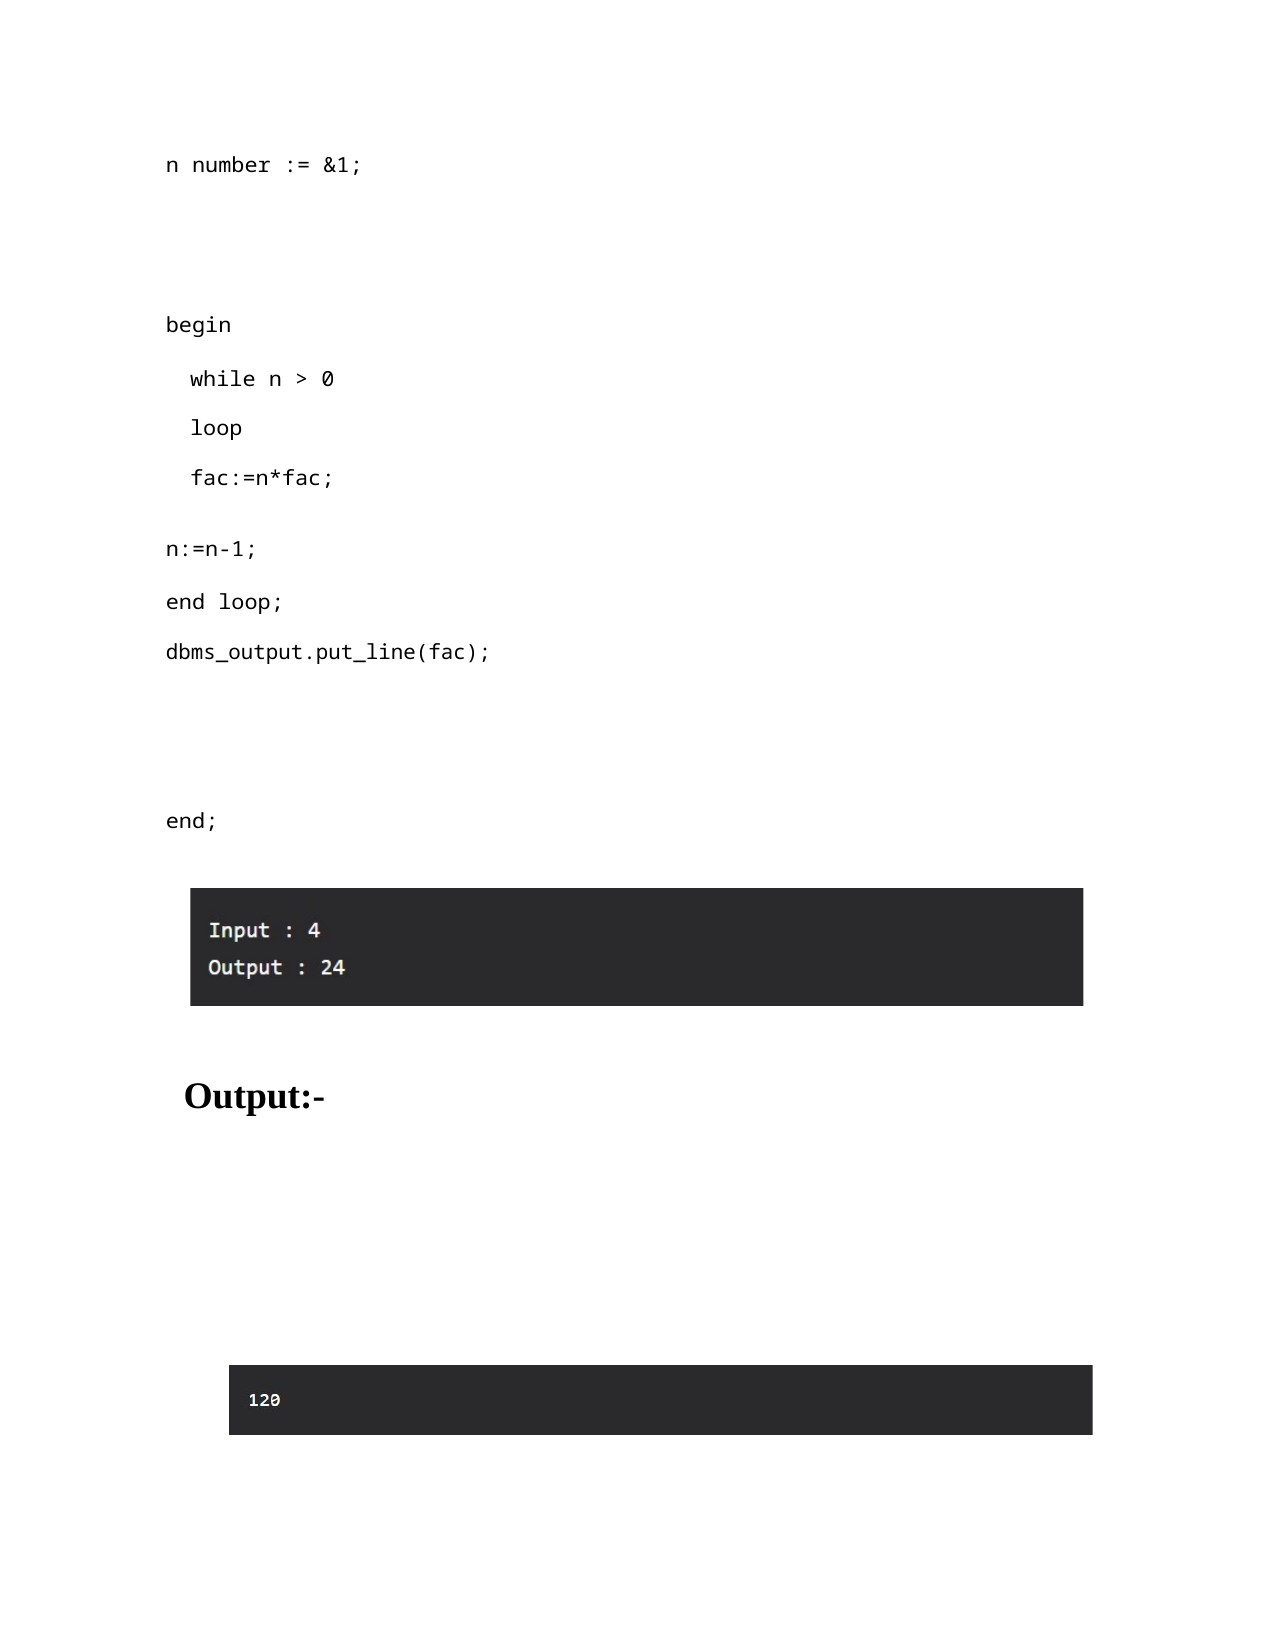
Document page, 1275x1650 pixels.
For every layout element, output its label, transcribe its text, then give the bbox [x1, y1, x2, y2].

text end; [166, 806, 1125, 834]
text Output:- [166, 924, 406, 1117]
text begin [166, 310, 1125, 339]
text end loop; dbms_output.put_line(fac); [166, 587, 558, 665]
picture [190, 888, 1084, 1006]
text while n > 0 loop fac:=n*fac; [190, 364, 375, 492]
picture [229, 1365, 1093, 1435]
text n number := &1; [166, 150, 1125, 178]
text n:=n-1; [166, 534, 1125, 562]
